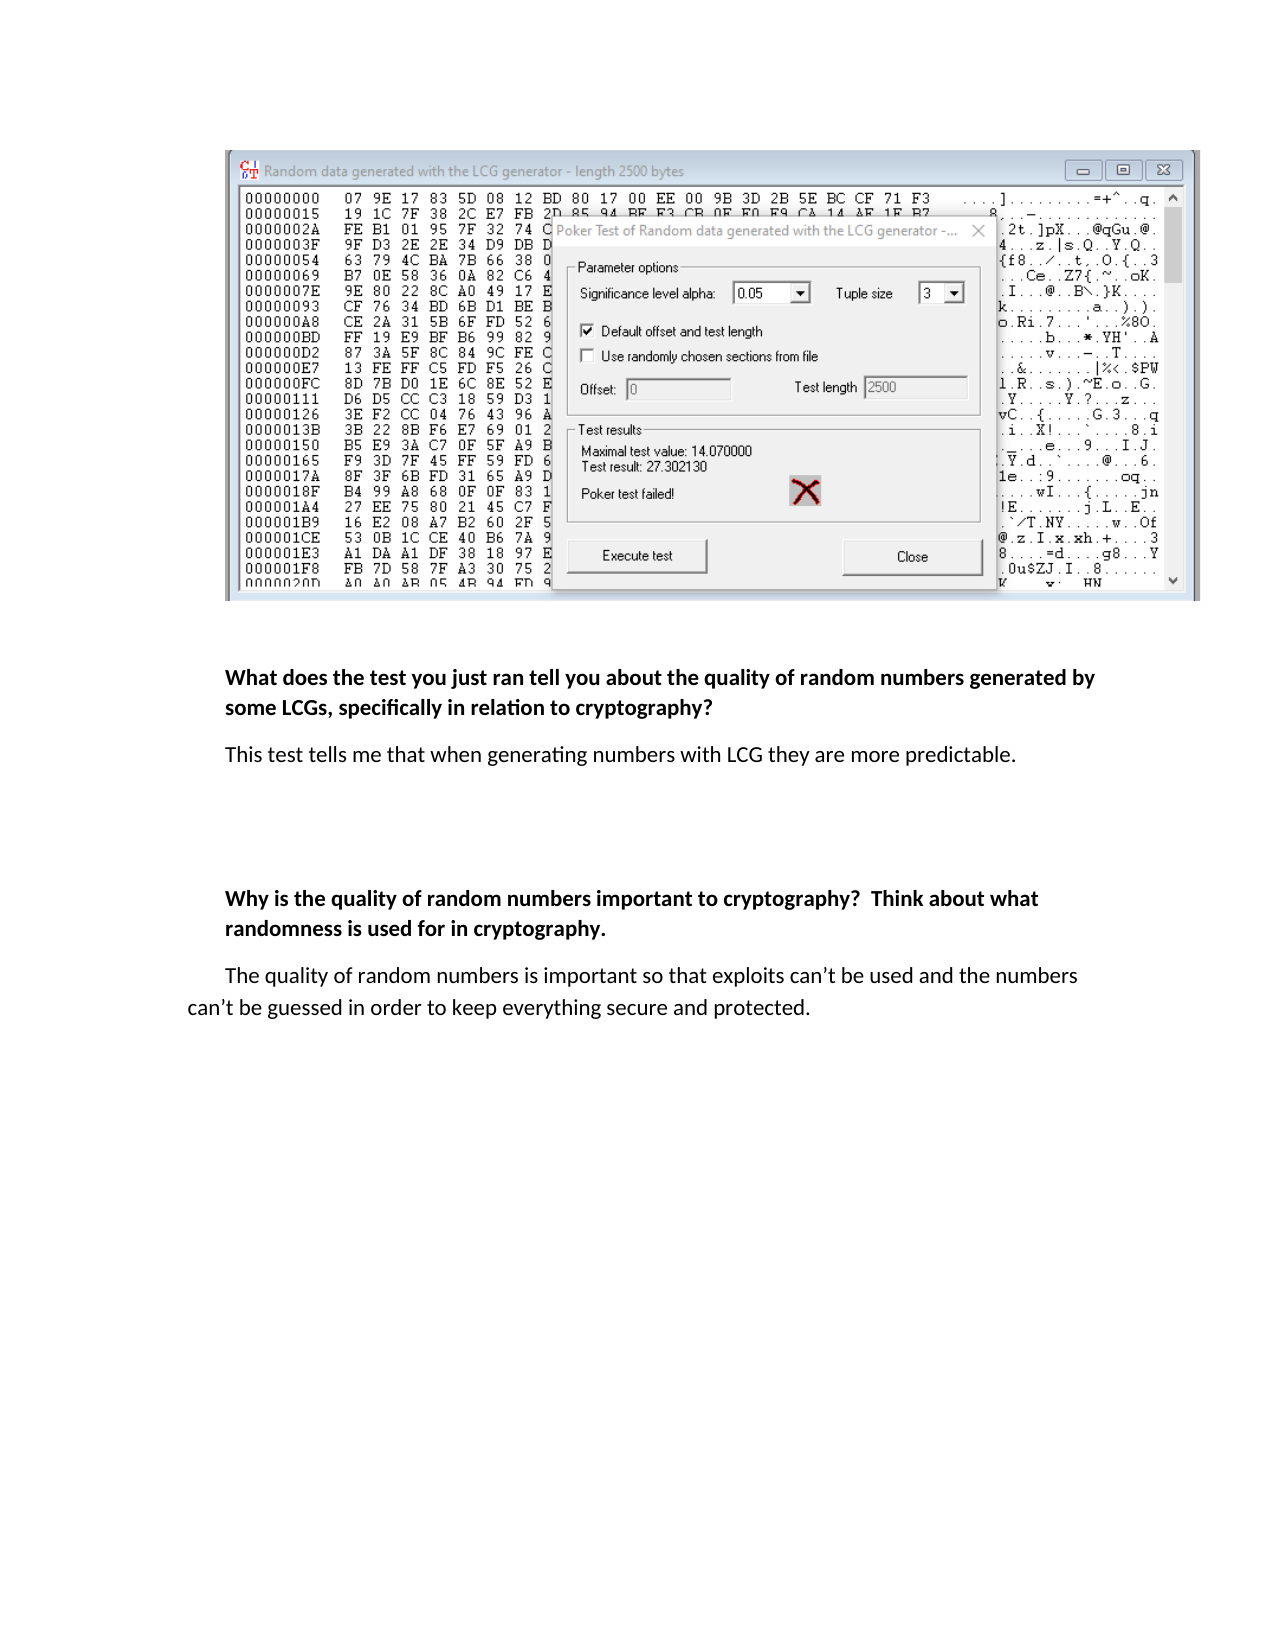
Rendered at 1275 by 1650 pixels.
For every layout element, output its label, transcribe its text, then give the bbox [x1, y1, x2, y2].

text The quality of random numbers is important so that exploits can’t be used and the numbers can’t be guessed in order to keep everything secure and protected. [187, 961, 1125, 1021]
text This test tells me that when generating numbers with LCG they are more predictable. [187, 740, 1125, 768]
picture [225, 150, 1200, 601]
list What does the test you just ran tell you about the quality of random numbers generated by some LCGs, specifically in relation to cryptography? [225, 663, 1125, 721]
list Why is the quality of random numbers important to cryptography? Think about what randomness is used for in cryptography. [225, 884, 1125, 942]
